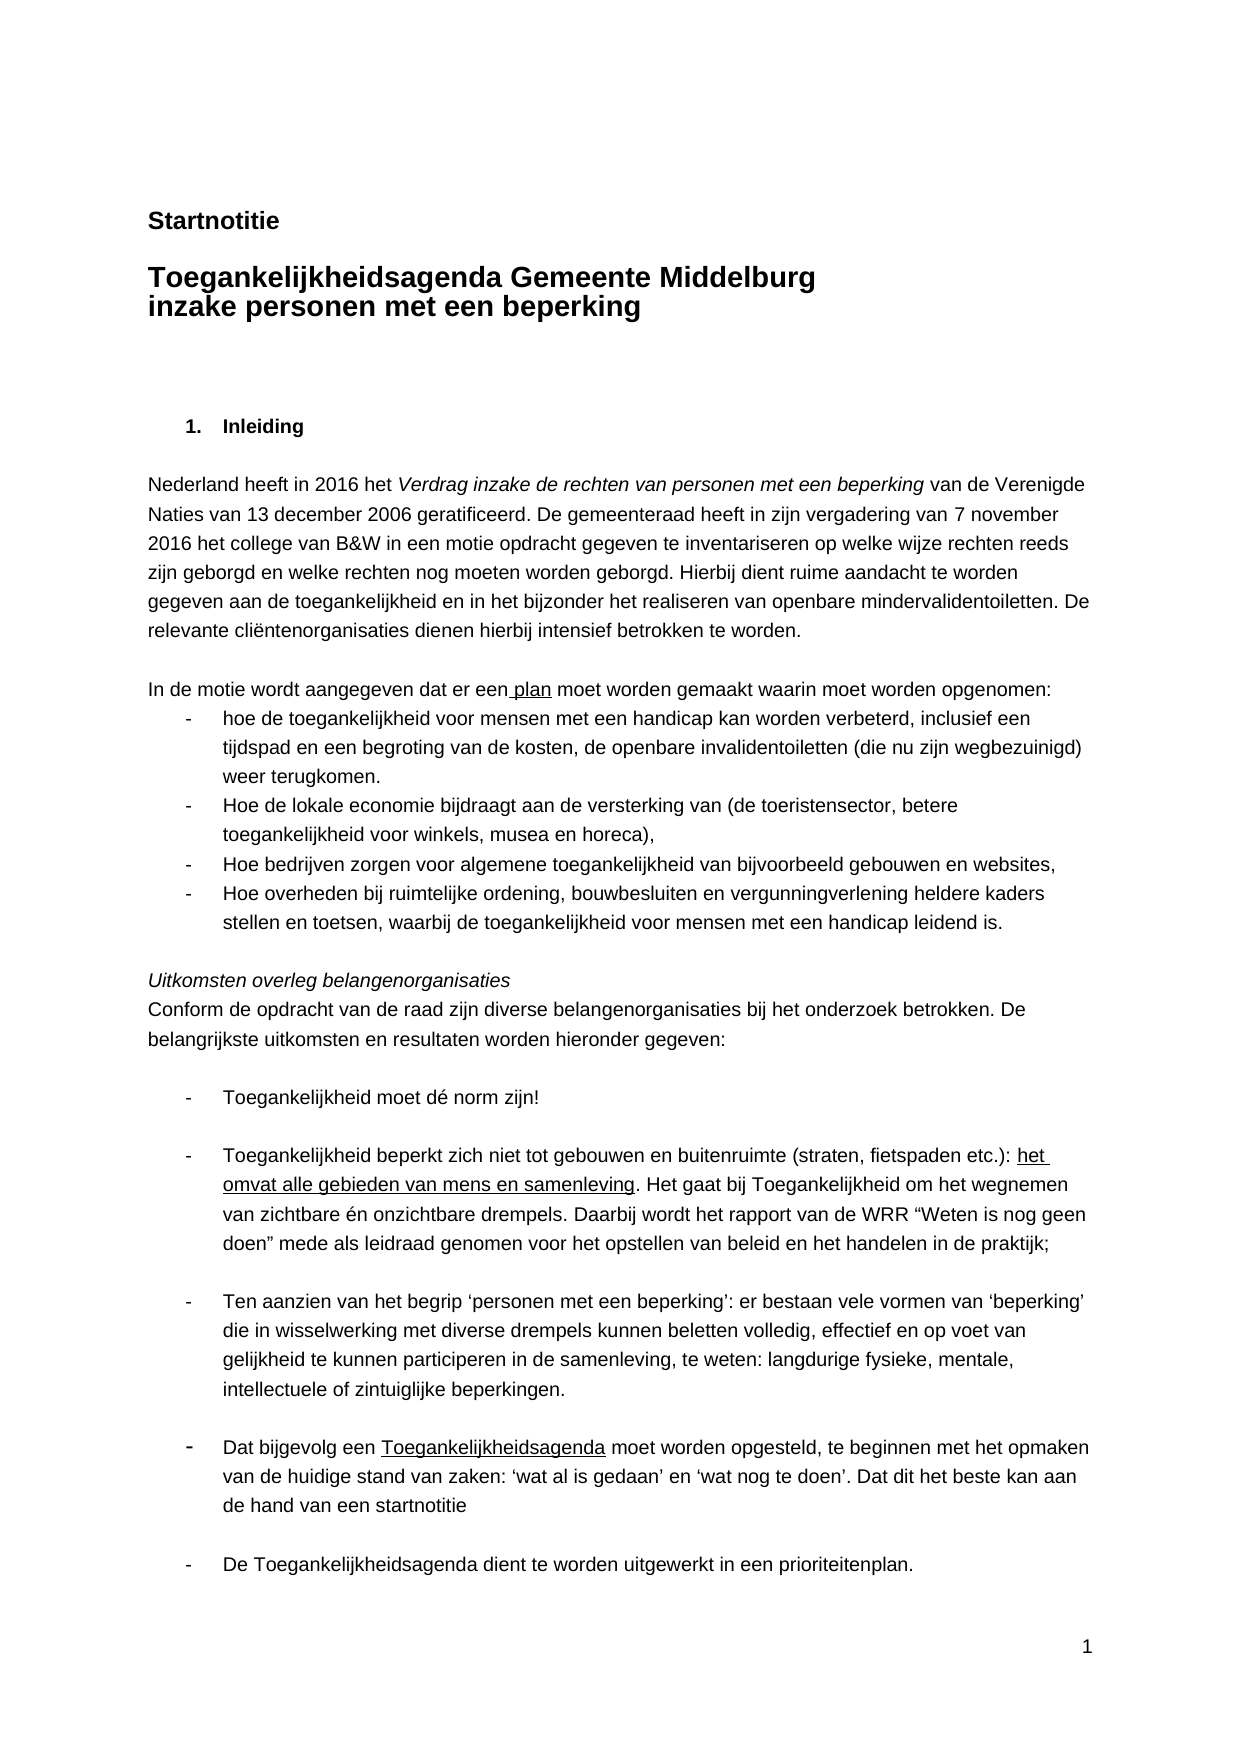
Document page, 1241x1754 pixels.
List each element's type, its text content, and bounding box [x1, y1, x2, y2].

text Uitkomsten overleg belangenorganisaties [148, 964, 1093, 993]
text Conform de opdracht van de raad zijn diverse belangenorganisaties bij het onderzoek betrokken. De belangrijkste uitkomsten en resultaten worden hieronder gegeven: [148, 993, 1093, 1052]
text Nederland heeft in 2016 het Verdrag inzake de rechten van personen met een beperking van de Verenigde Naties van 13 december 2006 geratificeerd. De gemeenteraad heeft in zijn vergadering van 7 november 2016 het college van B&W in een motie opdracht gegeven te inventariseren op welke wijze rechten reeds zijn geborgd en welke rechten nog moeten worden geborgd. Hierbij dient ruime aandacht te worden gegeven aan de toegankelijkheid en in het bijzonder het realiseren van openbare mindervalidentoiletten. De relevante cliëntenorganisaties dienen hierbij intensief betrokken te worden. [148, 468, 1093, 643]
list Toegankelijkheid moet dé norm zijn! [185, 1081, 1093, 1110]
list Hoe overheden bij ruimtelijke ordening, bouwbesluiten en vergunningverlening heldere kaders stellen en toetsen, waarbij de toegankelijkheid voor mensen met een handicap leidend is. [185, 877, 1093, 935]
text inzake personen met een beperking [148, 293, 1093, 323]
list Hoe bedrijven zorgen voor algemene toegankelijkheid van bijvoorbeeld gebouwen en websites, [185, 848, 1093, 877]
list Hoe de lokale economie bijdraagt aan de versterking van (de toeristensector, betere toegankelijkheid voor winkels, musea en horeca), [185, 789, 1093, 848]
list hoe de toegankelijkheid voor mensen met een handicap kan worden verbeterd, inclusief een tijdspad en een begroting van de kosten, de openbare invalidentoiletten (die nu zijn wegbezuinigd) weer terugkomen. [185, 702, 1093, 789]
list De Toegankelijkheidsagenda dient te worden uitgewerkt in een prioriteitenplan. [185, 1548, 1093, 1577]
list Dat bijgevolg een Toegankelijkheidsagenda moet worden opgesteld, te beginnen met het opmaken van de huidige stand van zaken: ‘wat al is gedaan’ en ‘wat nog te doen’. Dat dit het beste kan aan de hand van een startnotitie [185, 1431, 1093, 1518]
list Inleiding [185, 410, 1093, 439]
list Ten aanzien van het begrip ‘personen met een beperking’: er bestaan vele vormen van ‘beperking’ die in wisselwerking met diverse drempels kunnen beletten volledig, effectief en op voet van gelijkheid te kunnen participeren in de samenleving, te weten: langdurige fysieke, mentale, intellectuele of zintuiglijke beperkingen. [185, 1285, 1093, 1402]
list Toegankelijkheid beperkt zich niet tot gebouwen en buitenruimte (straten, fietspaden etc.): het omvat alle gebieden van mens en samenleving. Het gaat bij Toegankelijkheid om het wegnemen van zichtbare én onzichtbare drempels. Daarbij wordt het rapport van de WRR “Weten is nog geen doen” mede als leidraad genomen voor het opstellen van beleid en het handelen in de praktijk; [185, 1139, 1093, 1256]
text Toegankelijkheidsagenda Gemeente Middelburg [148, 264, 1093, 293]
text Startnotitie [148, 206, 1093, 235]
text In de motie wordt aangegeven dat er een plan moet worden gemaakt waarin moet worden opgenomen: [148, 673, 1093, 702]
